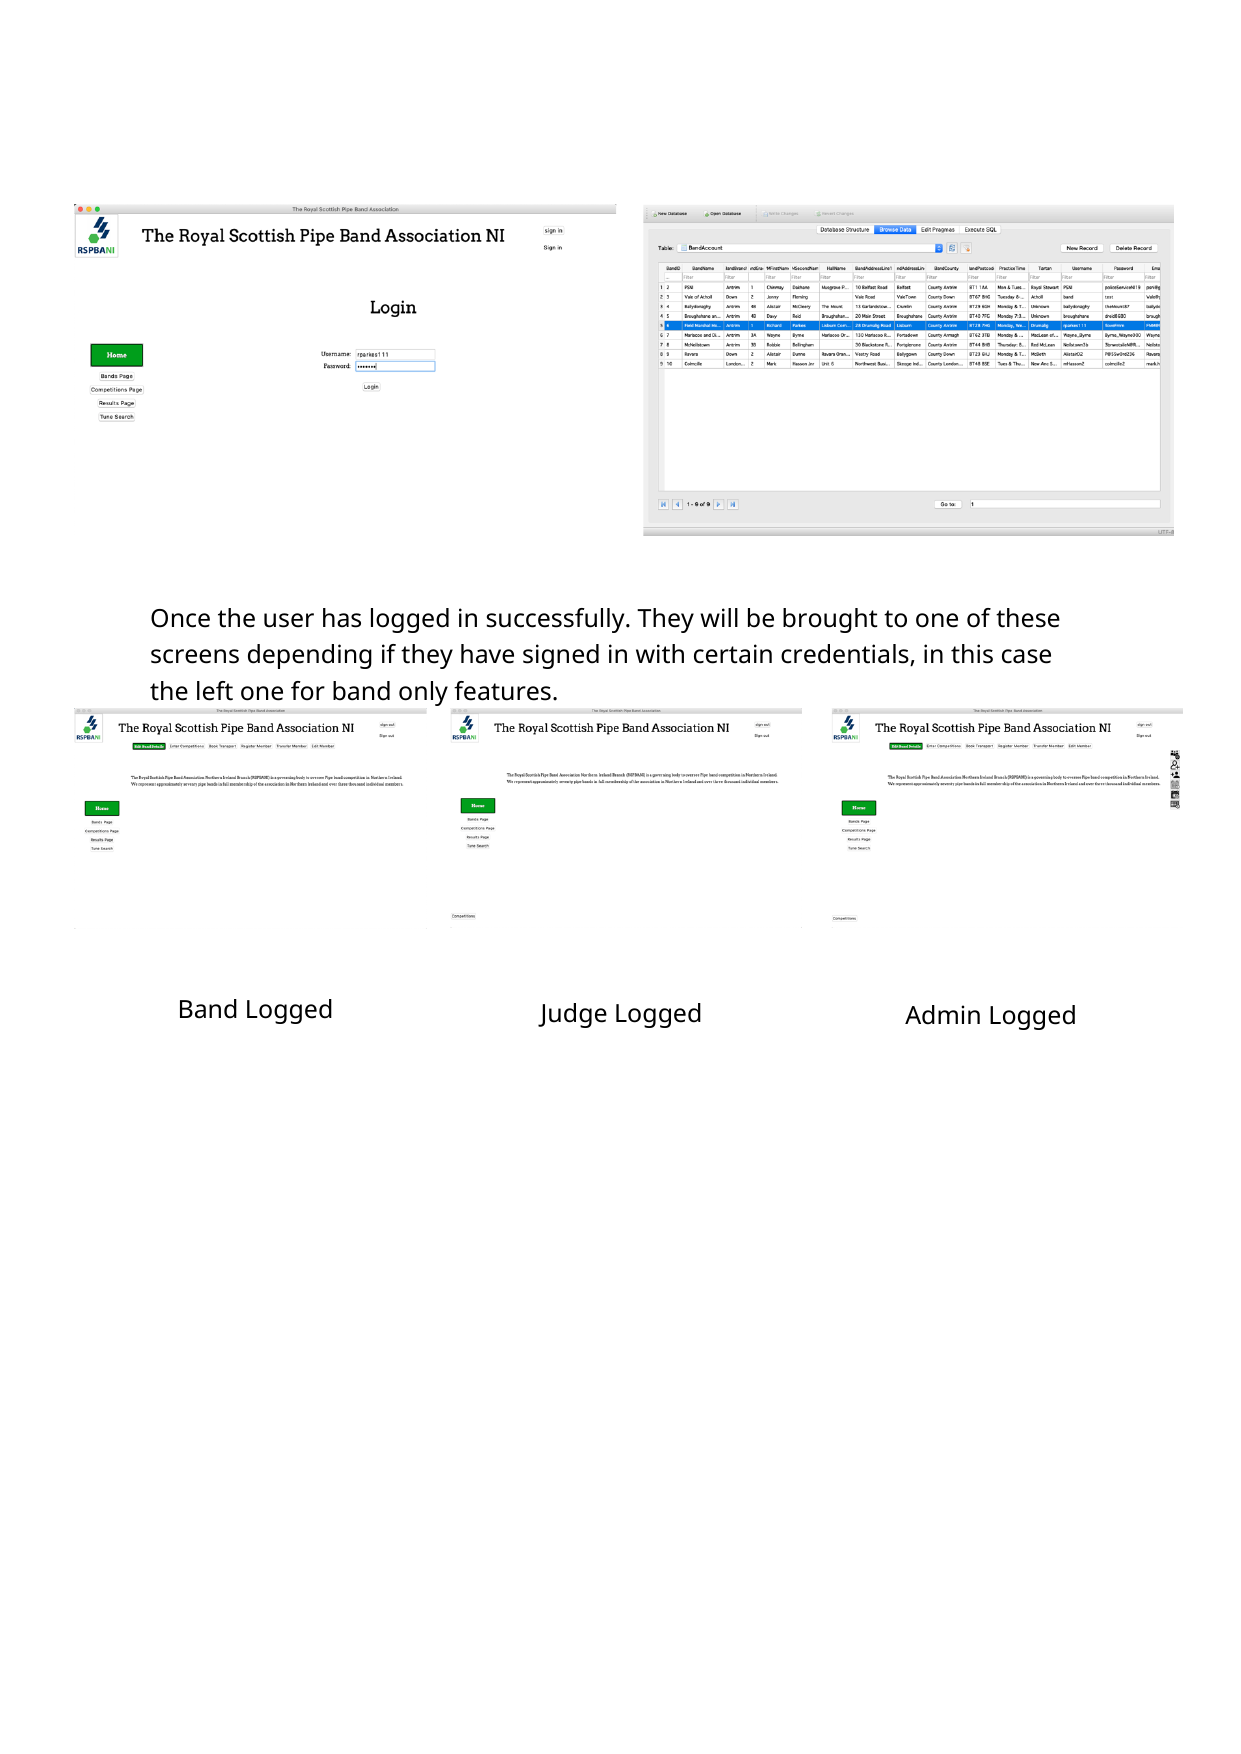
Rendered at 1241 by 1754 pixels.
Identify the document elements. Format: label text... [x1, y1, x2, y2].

picture [643, 204, 1174, 536]
picture [831, 708, 1183, 928]
picture [74, 204, 617, 536]
picture [450, 708, 802, 928]
text Once the user has logged in successfully. They will be brought to one of these screens depending if they have signed in with certain credentials, in this case the left one for band only features. [150, 600, 1090, 708]
picture [74, 708, 427, 929]
